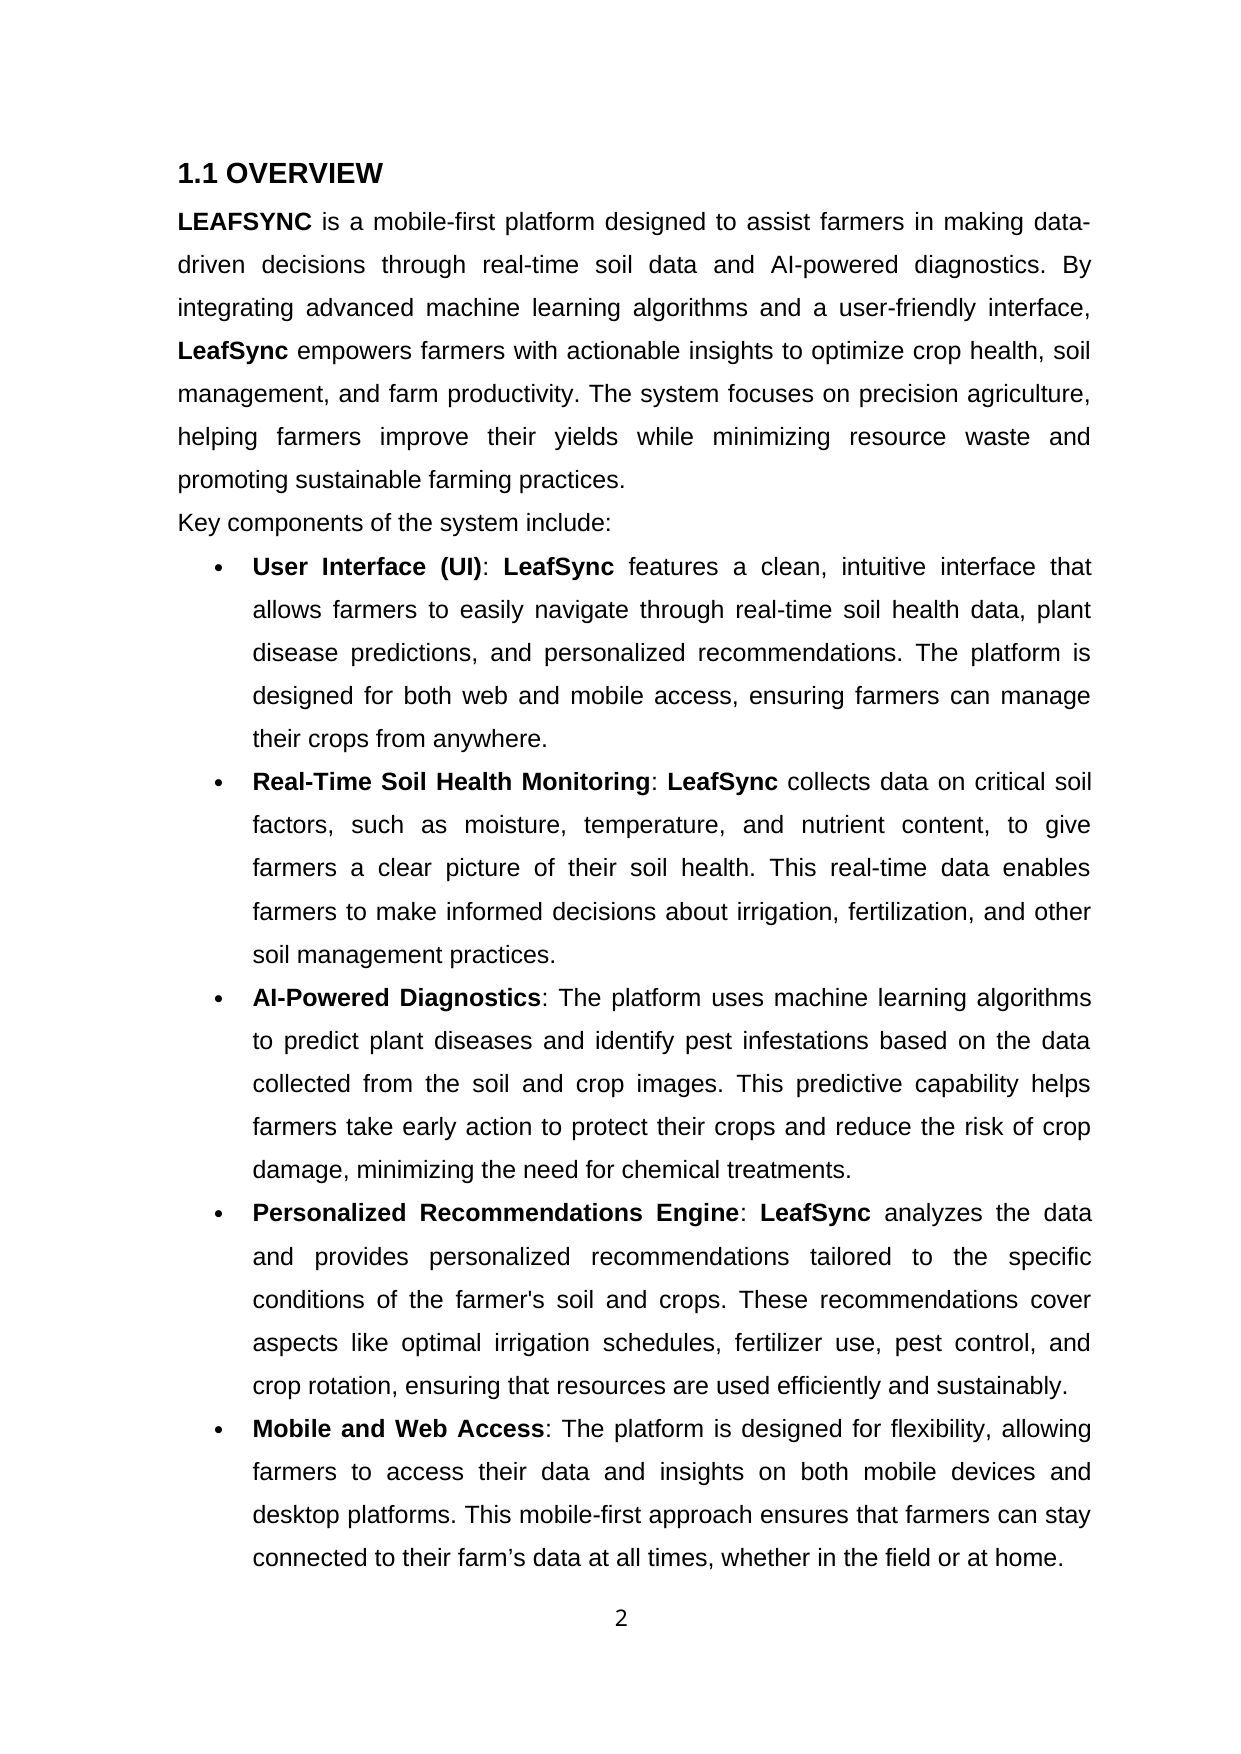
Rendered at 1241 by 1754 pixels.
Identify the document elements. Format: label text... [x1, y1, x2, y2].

list Real-Time Soil Health Monitoring: LeafSync collects data on critical soil factors, such as moisture, temperature, and nutrient content, to give farmers a clear picture of their soil health. This real-time data enables farmers to make informed decisions about irrigation, fertilization, and other soil management practices. [215, 767, 1092, 968]
list User Interface (UI): LeafSync features a clean, intuitive interface that allows farmers to easily navigate through real-time soil health data, plant disease predictions, and personalized recommendations. The platform is designed for both web and mobile access, ensuring farmers can manage their crops from anywhere. [215, 552, 1092, 753]
text LEAFSYNC is a mobile-first platform designed to assist farmers in making data-driven decisions through real-time soil data and AI-powered diagnostics. By integrating advanced machine learning algorithms and a user-friendly interface, LeafSync empowers farmers with actionable insights to optimize crop health, soil management, and farm productivity. The system focuses on precision agriculture, helping farmers improve their yields while minimizing resource waste and promoting sustainable farming practices. [177, 207, 1092, 494]
list Personalized Recommendations Engine: LeafSync analyzes the data and provides personalized recommendations tailored to the specific conditions of the farmer's soil and crops. These recommendations cover aspects like optimal irrigation schedules, fertilizer use, pest control, and crop rotation, ensuring that resources are used efficiently and sustainably. [215, 1198, 1092, 1400]
list Mobile and Web Access: The platform is designed for flexibility, allowing farmers to access their data and insights on both mobile devices and desktop platforms. This mobile-first approach ensures that farmers can stay connected to their farm’s data at all times, whether in the field or at home. [215, 1414, 1092, 1572]
subtitle 1.1 OVERVIEW [177, 156, 1092, 190]
text Key components of the system include: [177, 508, 1092, 537]
list AI-Powered Diagnostics: The platform uses machine learning algorithms to predict plant diseases and identify pest infestations based on the data collected from the soil and crop images. This predictive capability helps farmers take early action to protect their crops and reduce the risk of crop damage, minimizing the need for chemical treatments. [215, 983, 1092, 1184]
